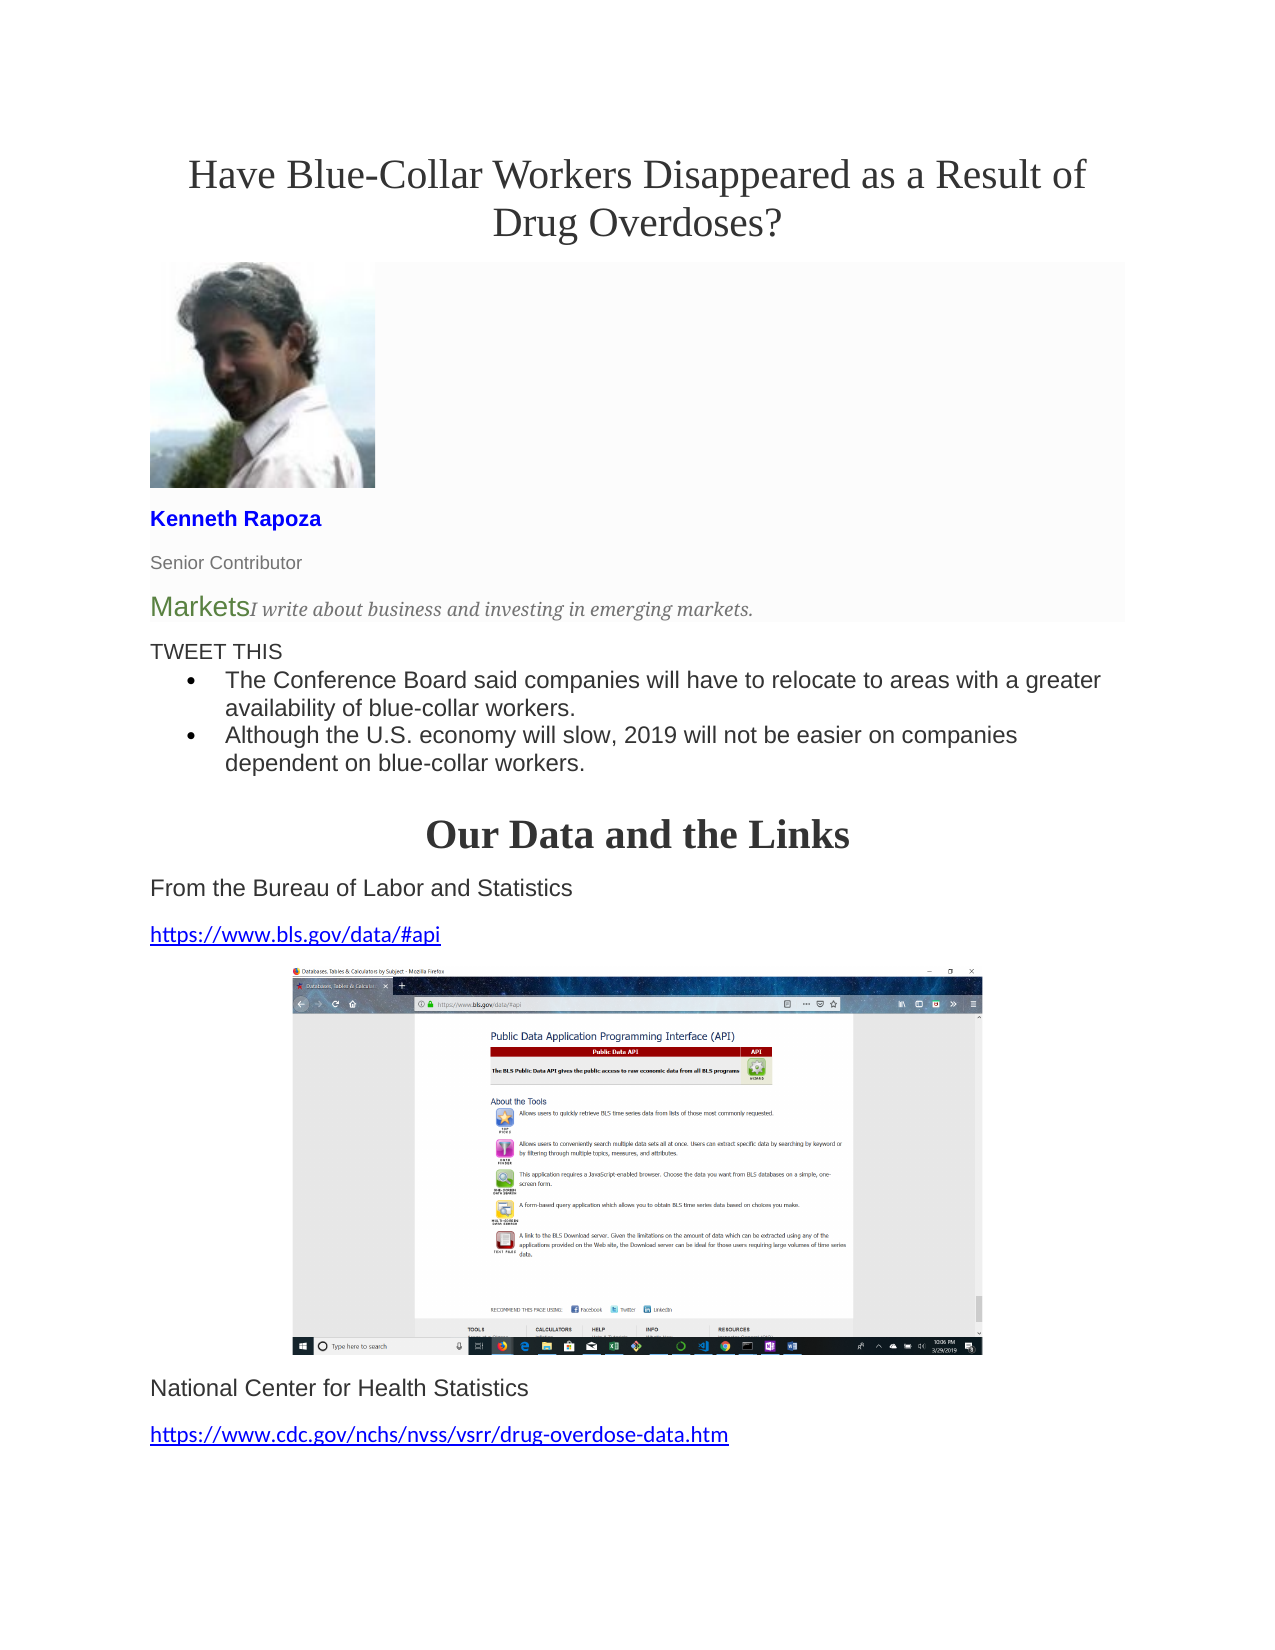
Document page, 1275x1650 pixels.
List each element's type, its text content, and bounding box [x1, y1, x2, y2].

text Senior Contributor [150, 548, 1125, 573]
picture [292, 966, 983, 1355]
subtitle Our Data and the Links [150, 809, 1125, 857]
text https://www.bls.gov/data/#api [150, 920, 1125, 948]
text MarketsI write about business and investing in emerging markets. [150, 590, 1125, 622]
text National Center for Health Statistics [150, 1374, 1125, 1401]
picture [150, 262, 375, 488]
list Although the U.S. economy will slow, 2019 will not be easier on companies dependent on blue-collar workers. [187, 721, 1125, 776]
text From the Bureau of Labor and Statistics [150, 873, 1125, 901]
list The Conference Board said companies will have to relocate to areas with a greater availability of blue-collar workers. [187, 666, 1125, 721]
text https://www.cdc.gov/nchs/nvss/vsrr/drug-overdose-data.htm [150, 1420, 1125, 1448]
subtitle Have Blue-Collar Workers Disappeared as a Result of Drug Overdoses? [150, 150, 1125, 246]
subtitle TWEET THIS [150, 639, 1125, 664]
text Kenneth Rapoza [150, 506, 1125, 531]
